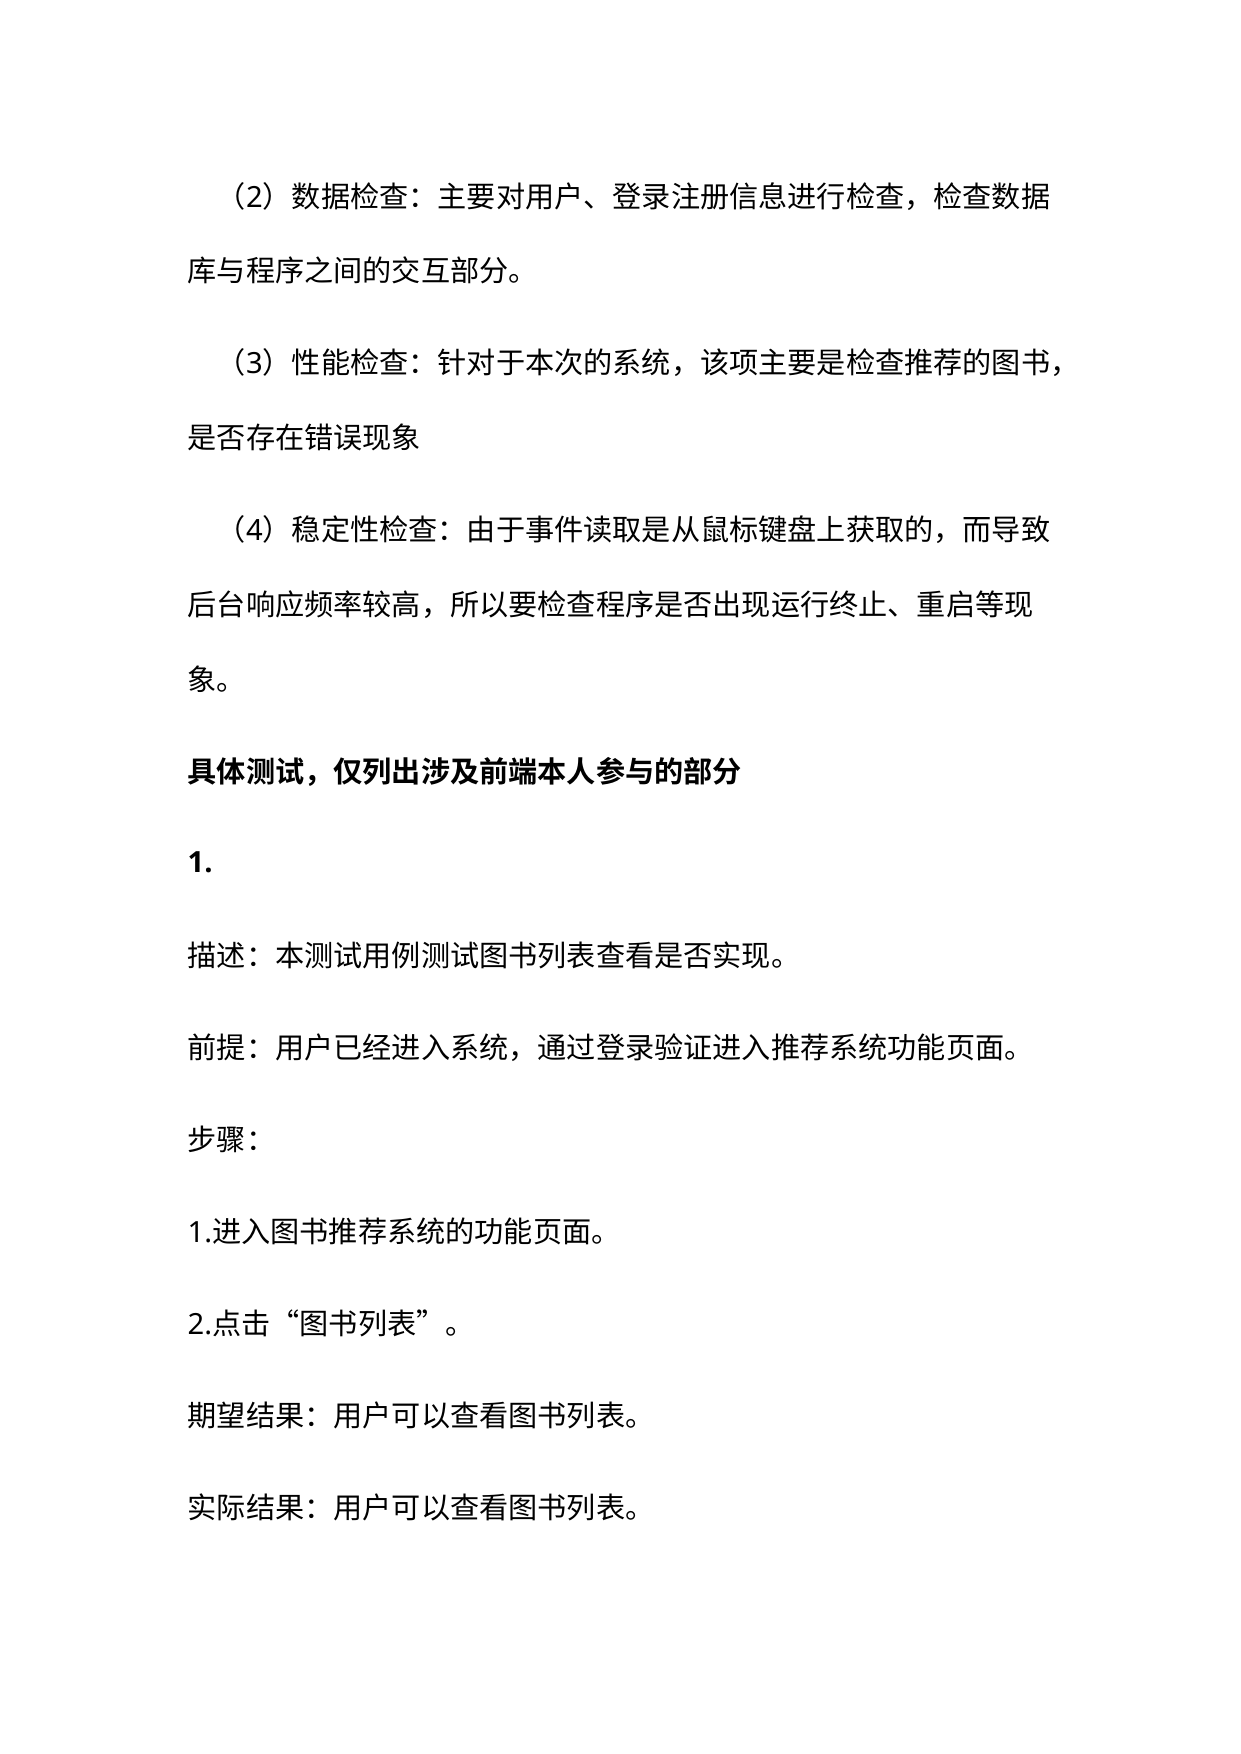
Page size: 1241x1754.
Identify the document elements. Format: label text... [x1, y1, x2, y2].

text 实际结果：用户可以查看图书列表。 [187, 1473, 1053, 1538]
text 2.点击“图书列表”。 [187, 1289, 1053, 1354]
text 期望结果：用户可以查看图书列表。 [187, 1381, 1053, 1446]
text 描述：本测试用例测试图书列表查看是否实现。 [187, 921, 1053, 986]
text 1.进入图书推荐系统的功能页面。 [187, 1197, 1053, 1262]
text 前提：用户已经进入系统，通过登录验证进入推荐系统功能页面。 [187, 1013, 1053, 1078]
text 具体测试，仅列出涉及前端本人参与的部分 [187, 737, 1053, 802]
text （4）稳定性检查：由于事件读取是从鼠标键盘上获取的，而导致后台响应频率较高，所以要检查程序是否出现运行终止、重启等现象。 [187, 496, 1053, 710]
text （2）数据检查：主要对用户、登录注册信息进行检查，检查数据库与程序之间的交互部分。 [187, 162, 1053, 302]
text （3）性能检查：针对于本次的系统，该项主要是检查推荐的图书，是否存在错误现象 [187, 329, 1053, 468]
text 1. [187, 829, 1053, 894]
text 步骤： [187, 1105, 1053, 1170]
